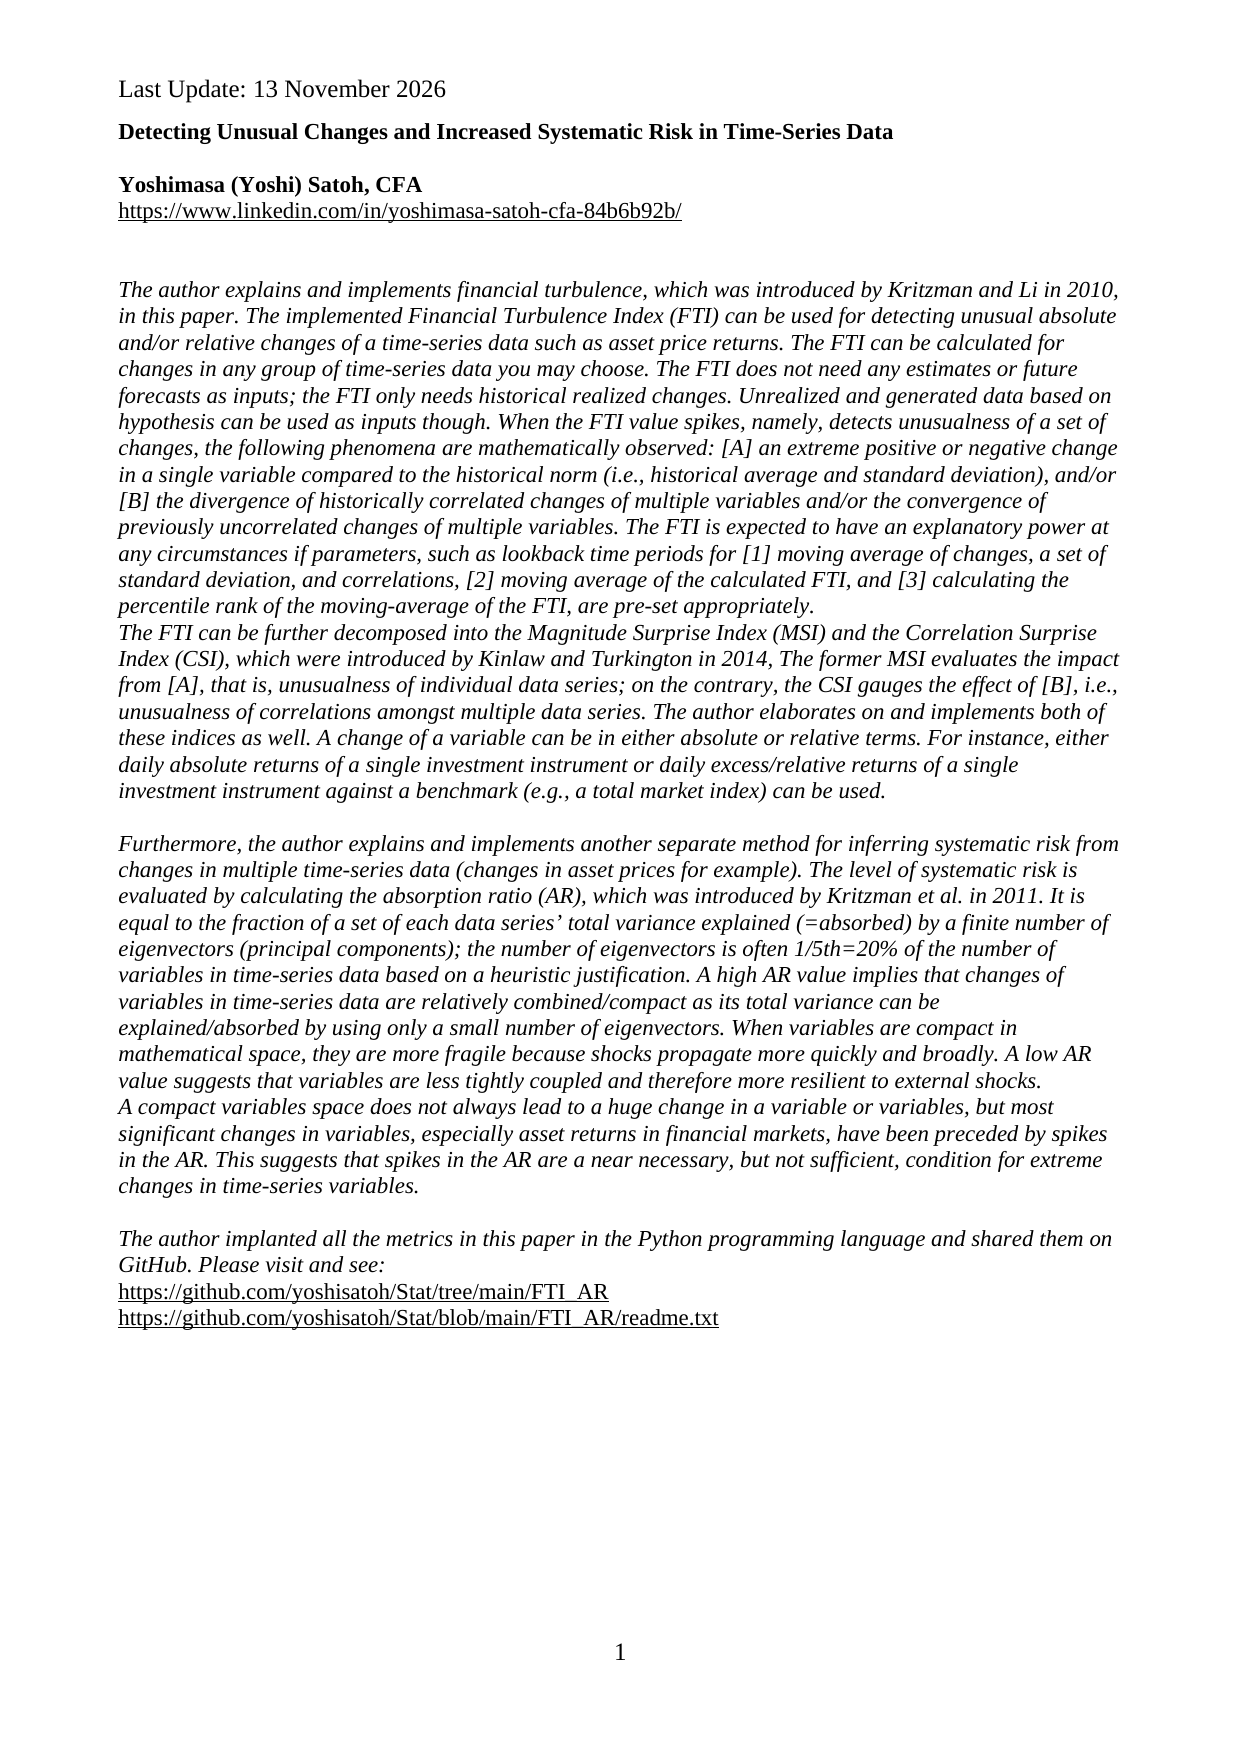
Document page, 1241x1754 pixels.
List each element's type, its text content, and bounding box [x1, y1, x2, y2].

text https://github.com/yoshisatoh/Stat/tree/main/FTI_AR [118, 1278, 1122, 1304]
text Detecting Unusual Changes and Increased Systematic Risk in Time-Series Data [118, 118, 1122, 144]
text Yoshimasa (Yoshi) Satoh, CFA [118, 171, 1122, 197]
text The FTI can be further decomposed into the Magnitude Surprise Index (MSI) and the Correlation Surprise Index (CSI), which were introduced by Kinlaw and Turkington in 2014, The former MSI evaluates the impact from [A], that is, unusualness of individual data series; on the contrary, the CSI gauges the effect of [B], i.e., unusualness of correlations amongst multiple data series. The author elaborates on and implements both of these indices as well. A change of a variable can be in either absolute or relative terms. For instance, either daily absolute returns of a single investment instrument or daily excess/relative returns of a single investment instrument against a benchmark (e.g., a total market index) can be used. [118, 619, 1122, 803]
text A compact variables space does not always lead to a huge change in a variable or variables, but most significant changes in variables, especially asset returns in financial markets, have been preceded by spikes in the AR. This suggests that spikes in the AR are a near necessary, but not sufficient, condition for extreme changes in time-series variables. [118, 1093, 1122, 1199]
text The author explains and implements financial turbulence, which was introduced by Kritzman and Li in 2010, in this paper. The implemented Financial Turbulence Index (FTI) can be used for detecting unusual absolute and/or relative changes of a time-series data such as asset price returns. The FTI can be calculated for changes in any group of time-series data you may choose. The FTI does not need any estimates or future forecasts as inputs; the FTI only needs historical realized changes. Unrealized and generated data based on hypothesis can be used as inputs though. When the FTI value spikes, namely, detects unusualness of a set of changes, the following phenomena are mathematically observed: [A] an extreme positive or negative change in a single variable compared to the historical norm (i.e., historical average and standard deviation), and/or [B] the divergence of historically correlated changes of multiple variables and/or the convergence of previously uncorrelated changes of multiple variables. The FTI is expected to have an explanatory power at any circumstances if parameters, such as lookback time periods for [1] moving average of changes, a set of standard deviation, and correlations, [2] moving average of the calculated FTI, and [3] calculating the percentile rank of the moving-average of the FTI, are pre-set appropriately. [118, 276, 1122, 619]
text https://github.com/yoshisatoh/Stat/blob/main/FTI_AR/readme.txt [118, 1304, 1122, 1330]
text Furthermore, the author explains and implements another separate method for inferring systematic risk from changes in multiple time-series data (changes in asset prices for example). The level of systematic risk is evaluated by calculating the absorption ratio (AR), which was introduced by Kritzman et al. in 2011. It is equal to the fraction of a set of each data series’ total variance explained (=absorbed) by a finite number of eigenvectors (principal components); the number of eigenvectors is often 1/5th=20% of the number of variables in time-series data based on a heuristic justification. A high AR value implies that changes of variables in time-series data are relatively combined/compact as its total variance can be explained/absorbed by using only a small number of eigenvectors. When variables are compact in mathematical space, they are more fragile because shocks propagate more quickly and broadly. A low AR value suggests that variables are less tightly coupled and therefore more resilient to external shocks. [118, 830, 1122, 1093]
text The author implanted all the metrics in this paper in the Python programming language and shared them on GitHub. Please visit and see: [118, 1225, 1122, 1278]
text https://www.linkedin.com/in/yoshimasa-satoh-cfa-84b6b92b/ [118, 197, 1122, 223]
